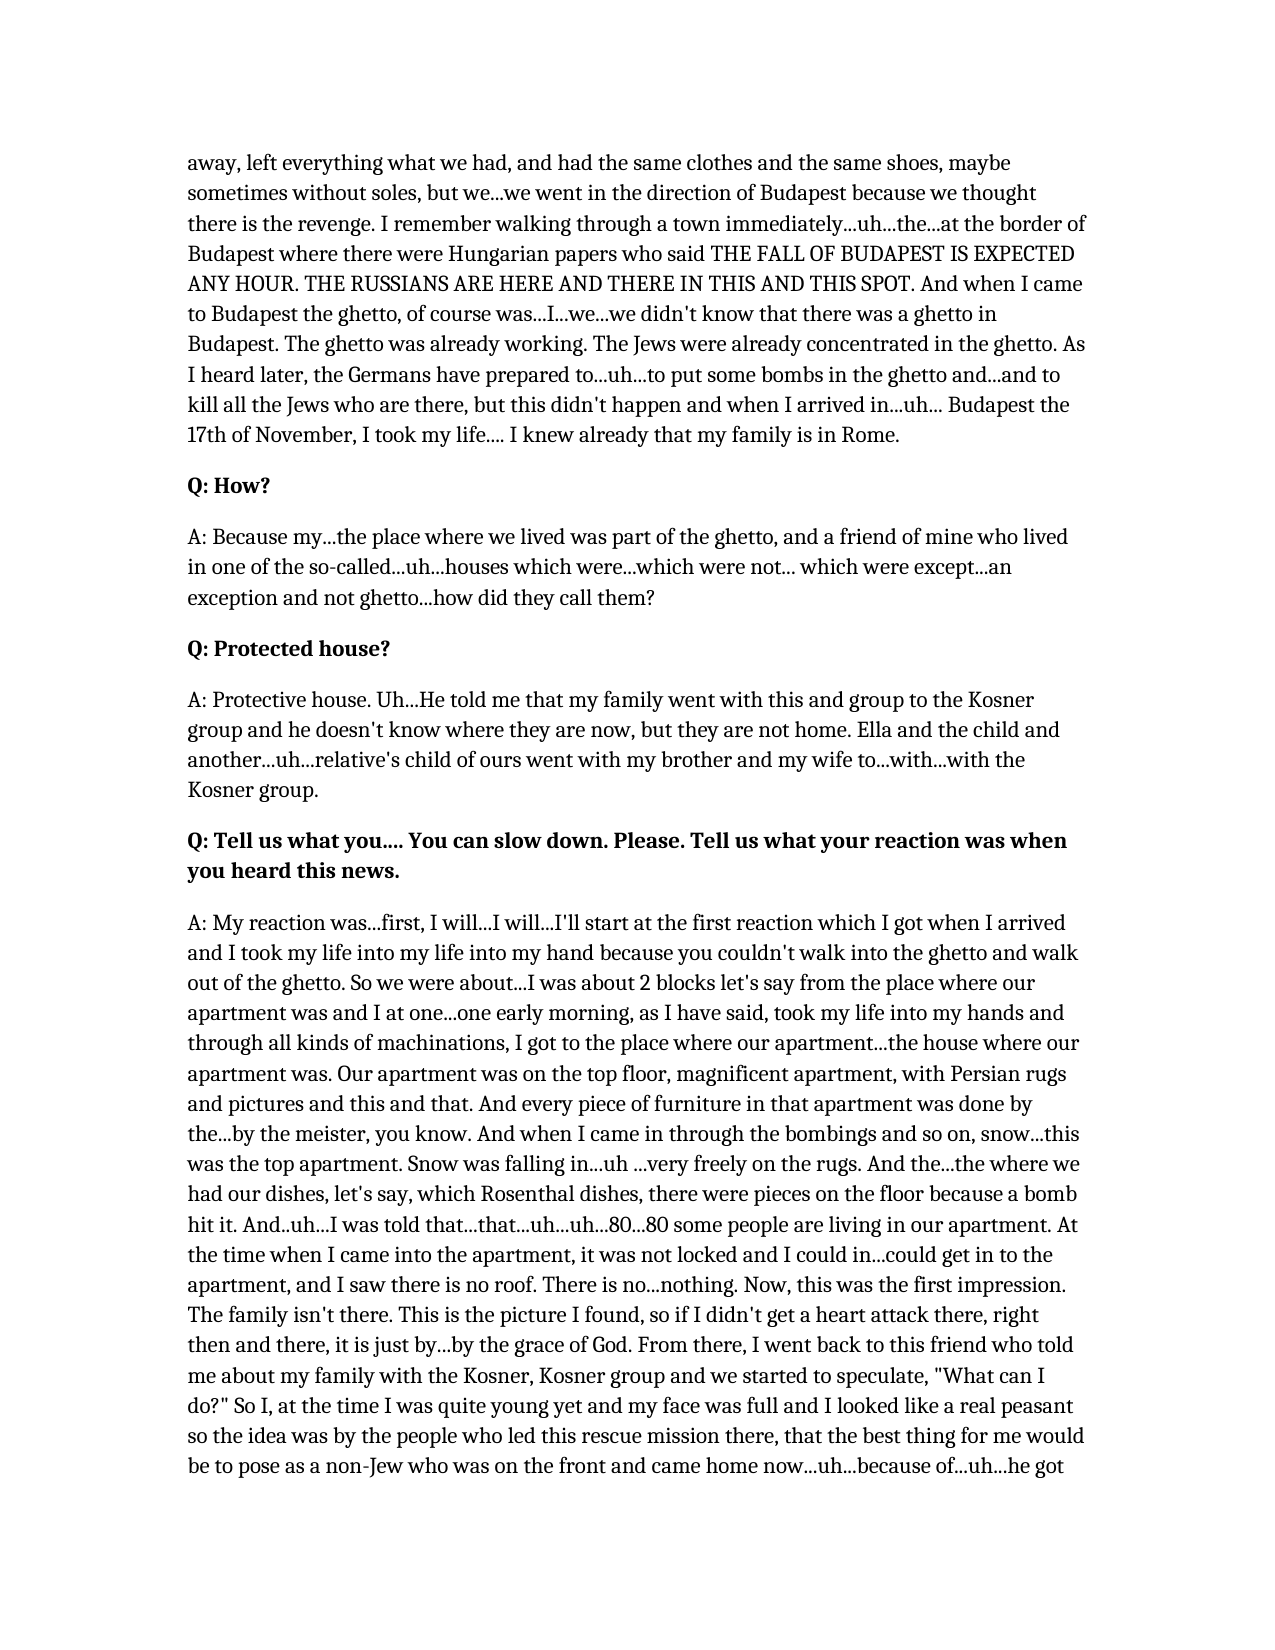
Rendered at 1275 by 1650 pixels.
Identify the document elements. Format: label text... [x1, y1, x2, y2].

text A: Protective house. Uh...He told me that my family went with this and group to the Kosner group and he doesn't know where they are now, but they are not home. Ella and the child and another...uh...relative's child of ours went with my brother and my wife to...with...with the Kosner group. [187, 686, 1087, 803]
text Q: Protected house? [187, 635, 1087, 662]
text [187, 150, 1087, 448]
text Q: Tell us what you.... You can slow down. Please. Tell us what your reaction was when you heard this news. [187, 828, 1087, 885]
text Q: How? [187, 473, 1087, 499]
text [187, 909, 1087, 1479]
text A: Because my...the place where we lived was part of the ghetto, and a friend of mine who lived in one of the so-called...uh...houses which were...which were not... which were except...an exception and not ghetto...how did they call them? [187, 524, 1087, 611]
